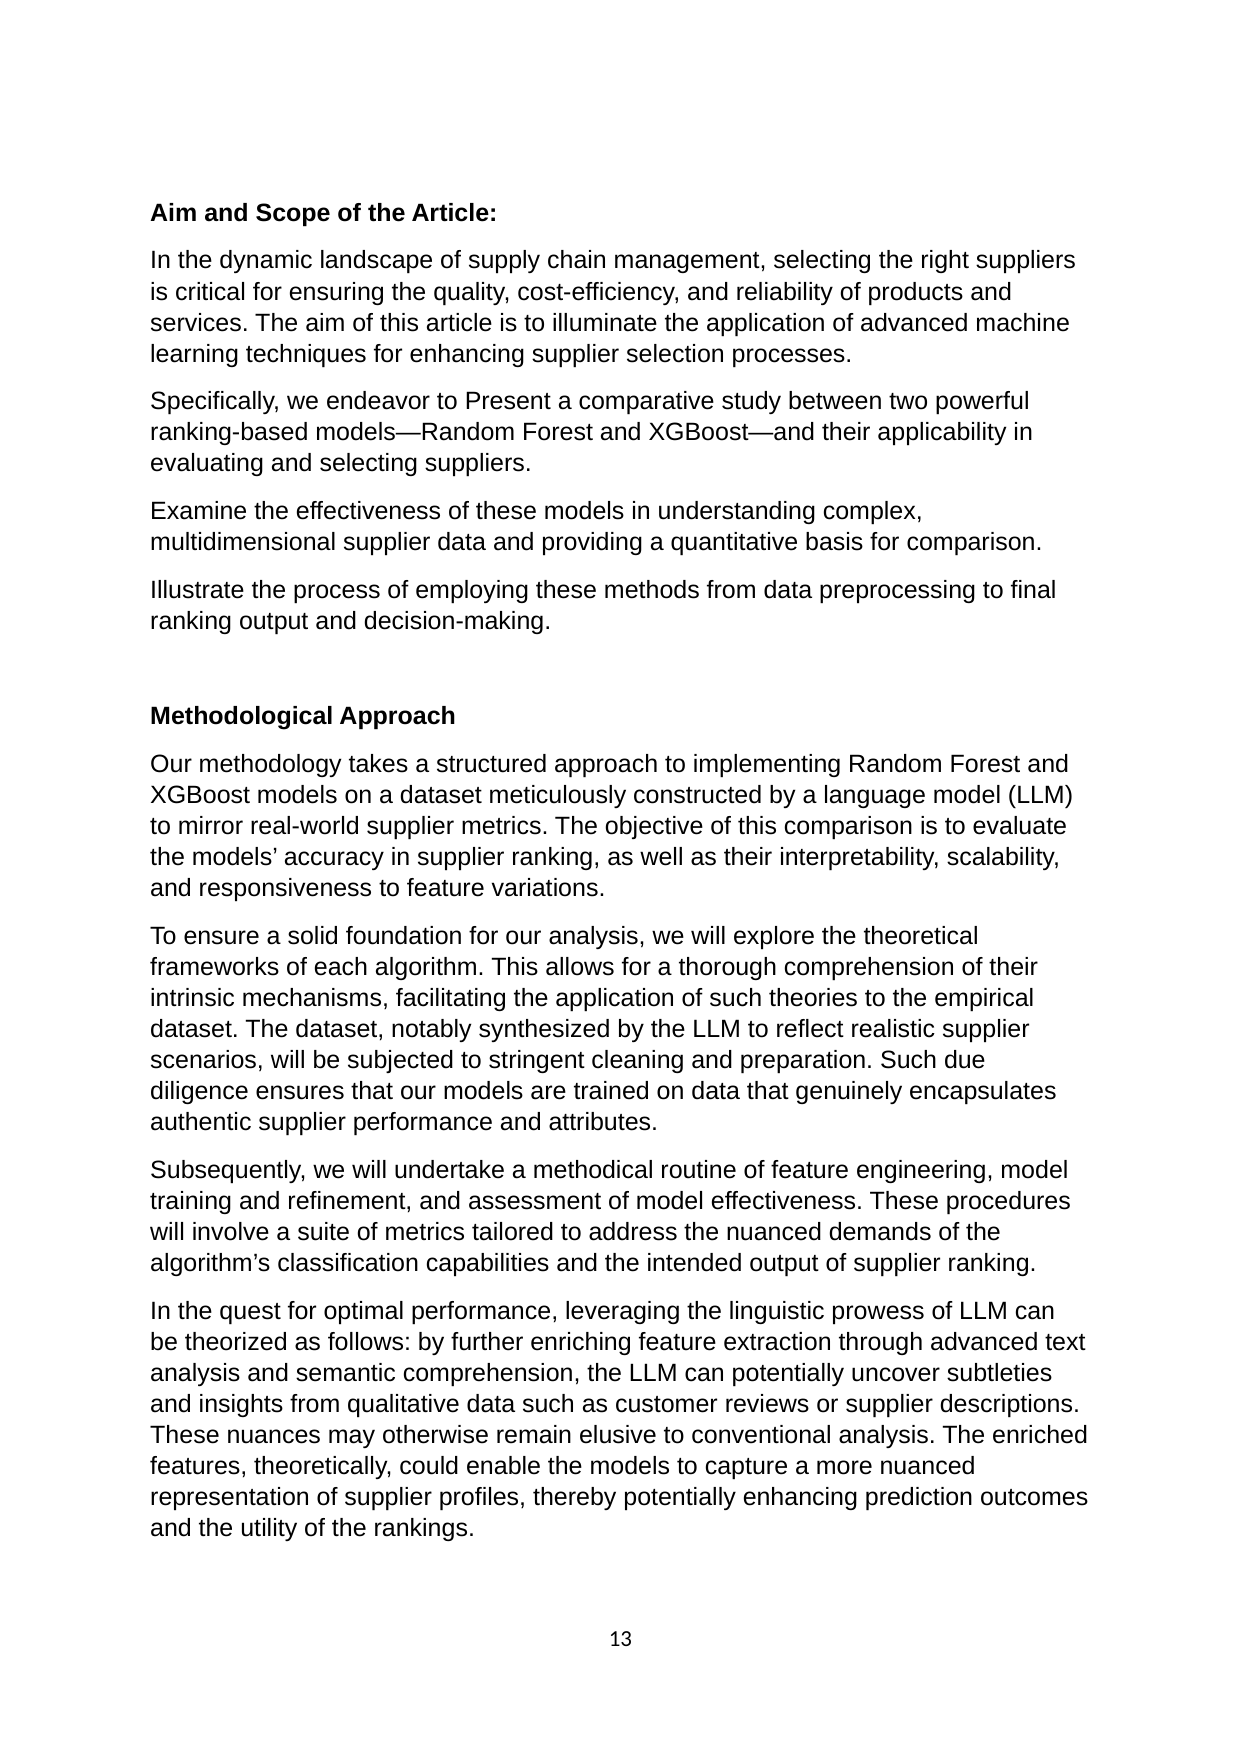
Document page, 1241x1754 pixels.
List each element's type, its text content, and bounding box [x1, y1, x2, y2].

text Subsequently, we will undertake a methodical routine of feature engineering, model training and refinement, and assessment of model effectiveness. These procedures will involve a suite of metrics tailored to address the nuanced demands of the algorithm’s classification capabilities and the intended output of supplier ranking. [150, 1155, 1090, 1277]
text In the dynamic landscape of supply chain management, selecting the right suppliers is critical for ensuring the quality, cost-efficiency, and reliability of products and services. The aim of this article is to illuminate the application of advanced machine learning techniques for enhancing supplier selection processes. [150, 245, 1090, 367]
text Aim and Scope of the Article: [150, 198, 1090, 226]
text Examine the effectiveness of these models in understanding complex, multidimensional supplier data and providing a quantitative basis for comparison. [150, 496, 1090, 556]
text Methodological Approach [150, 701, 1090, 730]
text In the quest for optimal performance, leveraging the linguistic prowess of LLM can be theorized as follows: by further enriching feature extraction through advanced text analysis and semantic comprehension, the LLM can potentially uncover subtleties and insights from qualitative data such as customer reviews or supplier descriptions. These nuances may otherwise remain elusive to conventional analysis. The enriched features, theoretically, could enable the models to capture a more nuanced representation of supplier profiles, thereby potentially enhancing prediction outcomes and the utility of the rankings. [150, 1296, 1090, 1542]
text Specifically, we endeavor to Present a comparative study between two powerful ranking-based models—Random Forest and XGBoost—and their applicability in evaluating and selecting suppliers. [150, 386, 1090, 477]
text Our methodology takes a structured approach to implementing Random Forest and XGBoost models on a dataset meticulously constructed by a language model (LLM) to mirror real-world supplier metrics. The objective of this comparison is to evaluate the models’ accuracy in supplier ranking, as well as their interpretability, scalability, and responsiveness to feature variations. [150, 749, 1090, 902]
text To ensure a solid foundation for our analysis, we will explore the theoretical frameworks of each algorithm. This allows for a thorough comprehension of their intrinsic mechanisms, facilitating the application of such theories to the empirical dataset. The dataset, notably synthesized by the LLM to reflect realistic supplier scenarios, will be subjected to stringent cleaning and preparation. Such due diligence ensures that our models are trained on data that genuinely encapsulates authentic supplier performance and attributes. [150, 921, 1090, 1136]
text Illustrate the process of employing these methods from data preprocessing to final ranking output and decision-making. [150, 575, 1090, 634]
